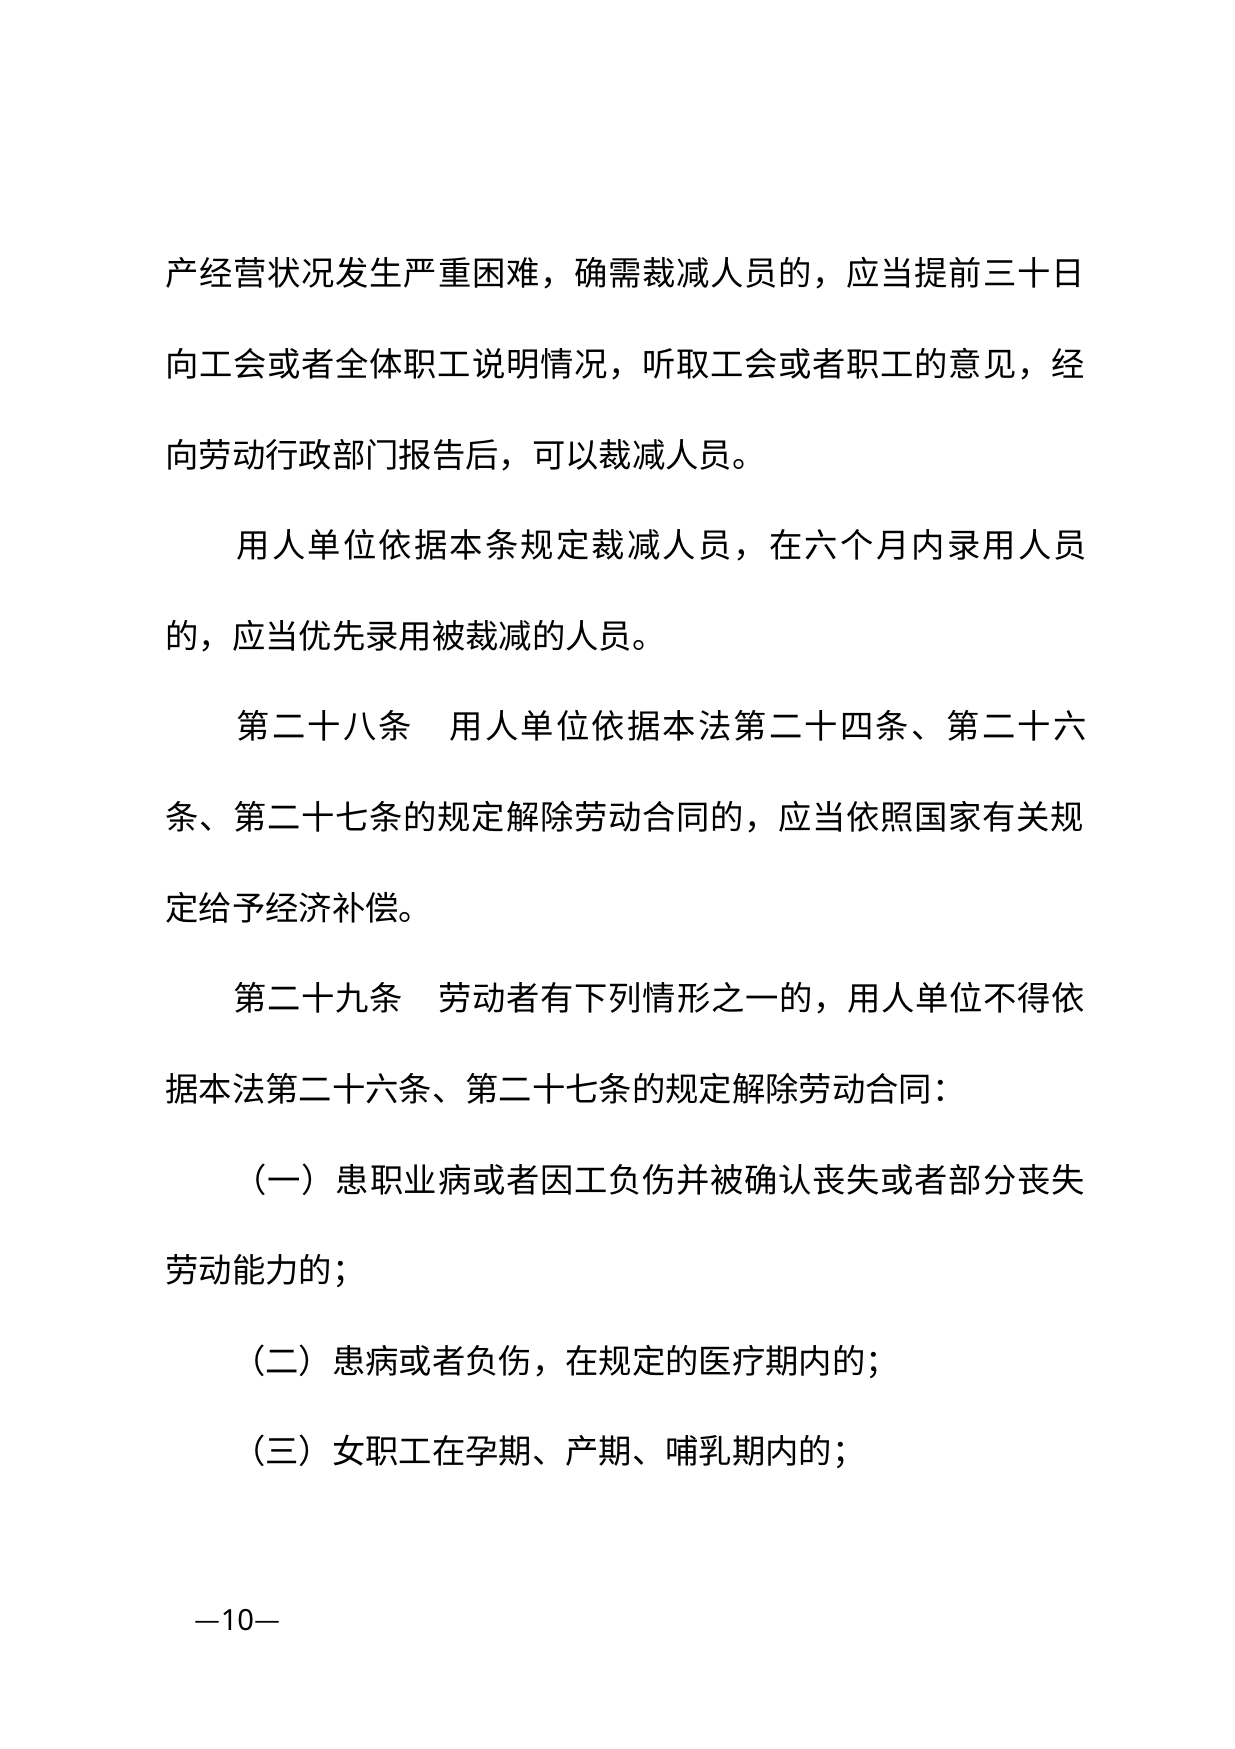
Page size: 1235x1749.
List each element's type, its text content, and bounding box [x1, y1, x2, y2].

text （三）女职工在孕期、产期、哺乳期内的； [165, 1404, 1087, 1495]
text （二）患病或者负伤，在规定的医疗期内的； [165, 1313, 1087, 1404]
text 第二十八条 用人单位依据本法第二十四条、第二十六条、第二十七条的规定解除劳动合同的，应当依照国家有关规定给予经济补偿。 [165, 679, 1087, 951]
text 用人单位依据本条规定裁减人员，在六个月内录用人员的，应当优先录用被裁减的人员。 [165, 498, 1087, 679]
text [165, 226, 1087, 498]
text （一）患职业病或者因工负伤并被确认丧失或者部分丧失劳动能力的； [165, 1132, 1087, 1313]
text 第二十九条 劳动者有下列情形之一的，用人单位不得依据本法第二十六条、第二十七条的规定解除劳动合同： [165, 951, 1087, 1132]
